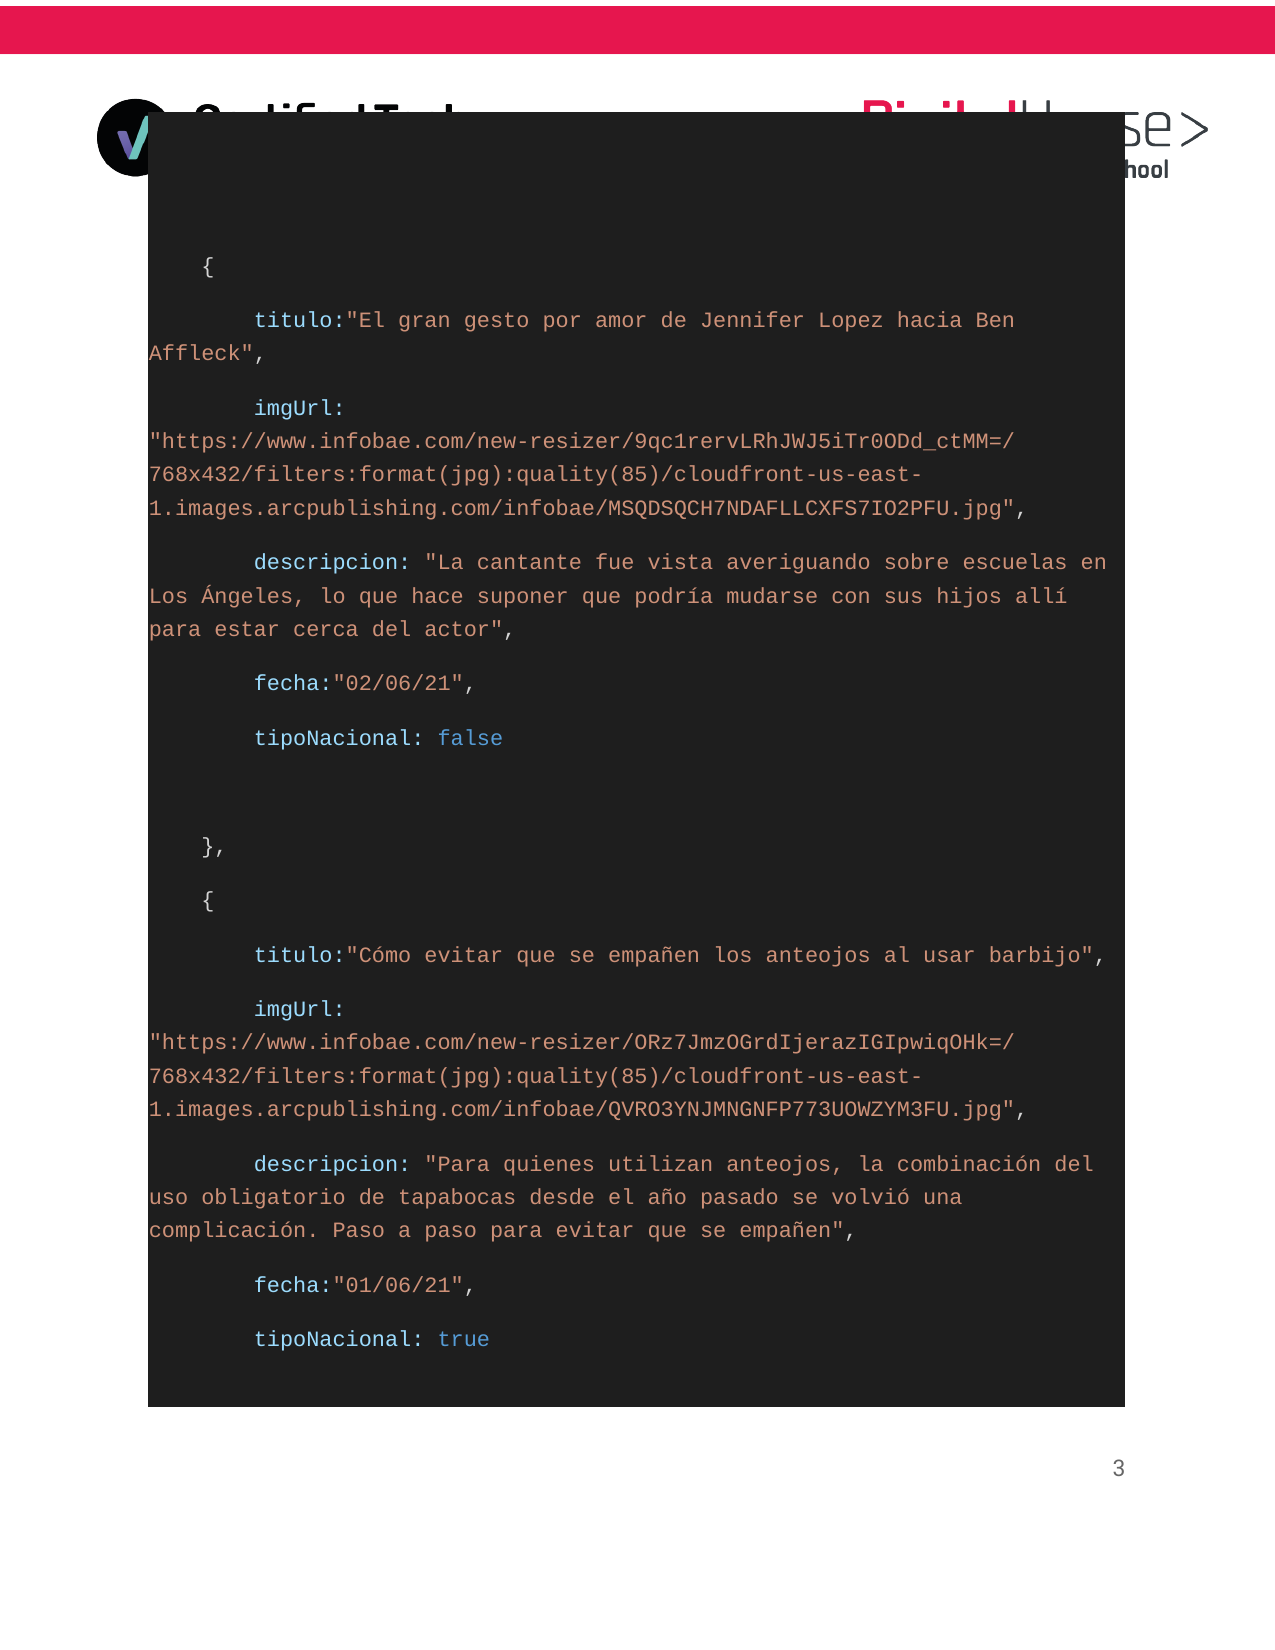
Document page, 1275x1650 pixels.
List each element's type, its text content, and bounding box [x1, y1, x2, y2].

text fecha:"01/06/21", [148, 1274, 1125, 1299]
text fecha:"02/06/21", [148, 672, 1125, 697]
text tipoNacional: true [148, 1328, 1125, 1353]
text { [148, 112, 1125, 279]
picture [0, 6, 1275, 228]
text descripcion: "Para quienes utilizan anteojos, la combinación del uso obligatorio de tapabocas desde el año pasado se volvió una complicación. Paso a paso para evitar que se empañen", [148, 1153, 1125, 1244]
text }, [148, 835, 1125, 860]
text imgUrl: "https://www.infobae.com/new-resizer/ORz7JmzOGrdIjerazIGIpwiqOHk=/768x432/filters:format(jpg):quality(85)/cloudfront-us-east-1.images.arcpublishing.com/infobae/QVRO3YNJMNGNFP773UOWZYM3FU.jpg", [148, 998, 1125, 1123]
text descripcion: "La cantante fue vista averiguando sobre escuelas en Los Ángeles, lo que hace suponer que podría mudarse con sus hijos allí para estar cerca del actor", [148, 551, 1125, 643]
text { [148, 889, 1125, 914]
text titulo:"El gran gesto por amor de Jennifer Lopez hacia Ben Affleck", [148, 309, 1125, 367]
text imgUrl: "https://www.infobae.com/new-resizer/9qc1rervLRhJWJ5iTr0ODd_ctMM=/768x432/filters:format(jpg):quality(85)/cloudfront-us-east-1.images.arcpublishing.com/infobae/MSQDSQCH7NDAFLLCXFS7IO2PFU.jpg", [148, 397, 1125, 522]
text titulo:"Cómo evitar que se empañen los anteojos al usar barbijo", [148, 944, 1125, 969]
text tipoNacional: false [148, 727, 1125, 752]
